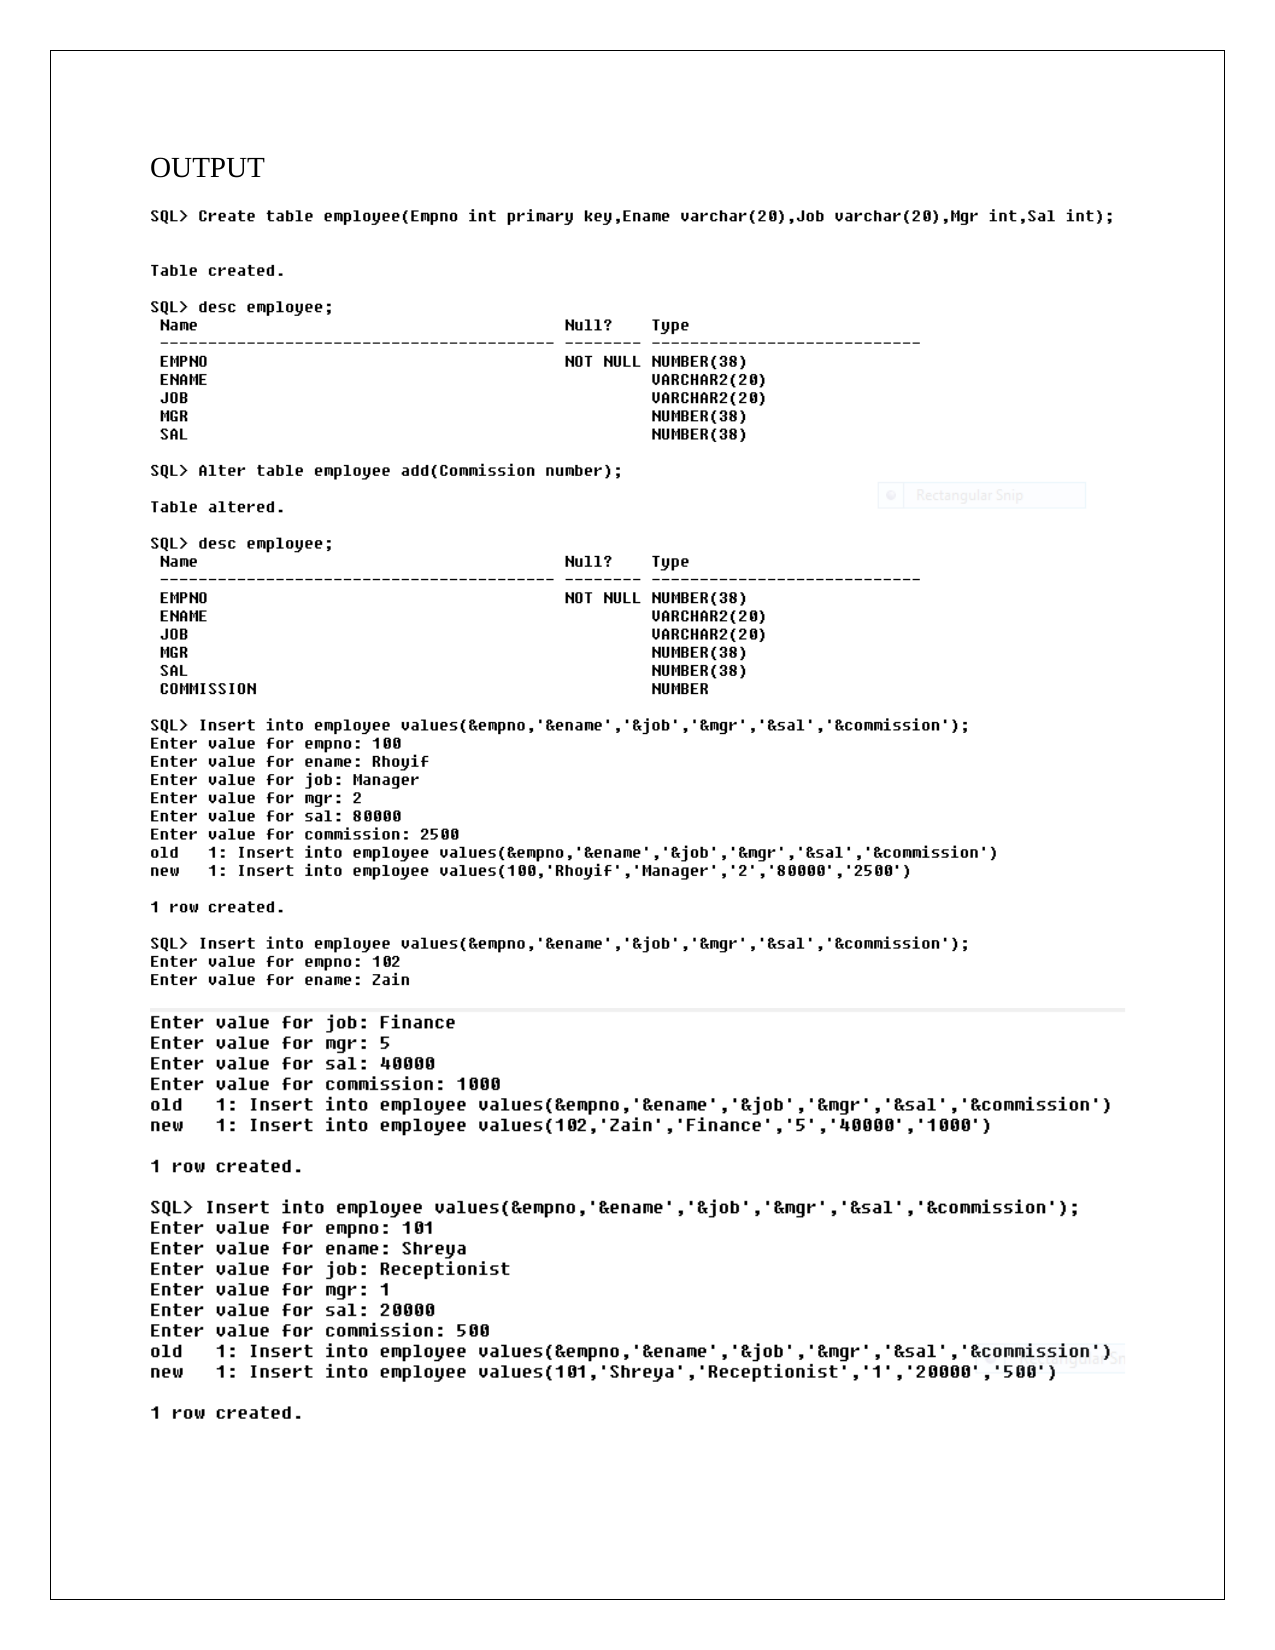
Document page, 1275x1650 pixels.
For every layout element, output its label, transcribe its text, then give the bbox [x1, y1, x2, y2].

picture [150, 202, 1125, 990]
text OUTPUT [150, 150, 1125, 183]
picture [150, 1008, 1125, 1434]
